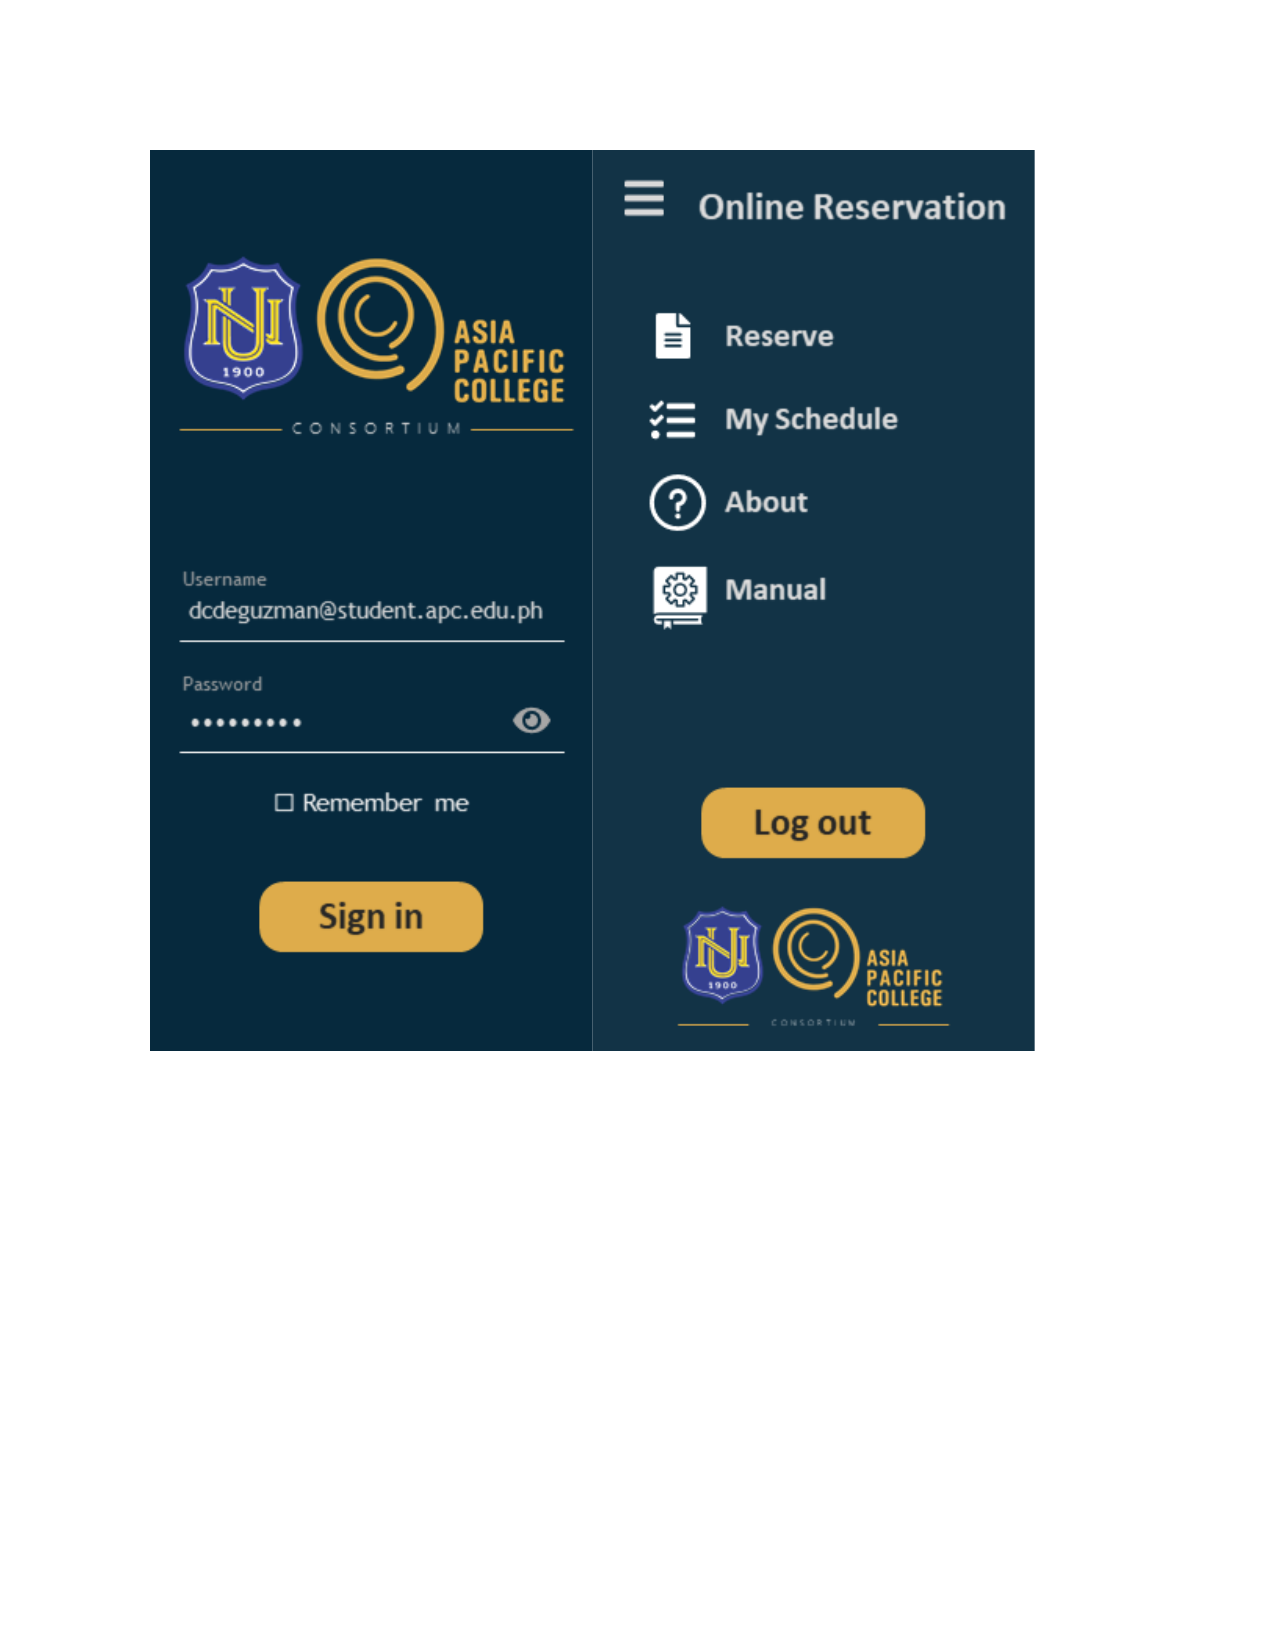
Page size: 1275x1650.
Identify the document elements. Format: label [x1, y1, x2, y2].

picture [150, 150, 1035, 1051]
